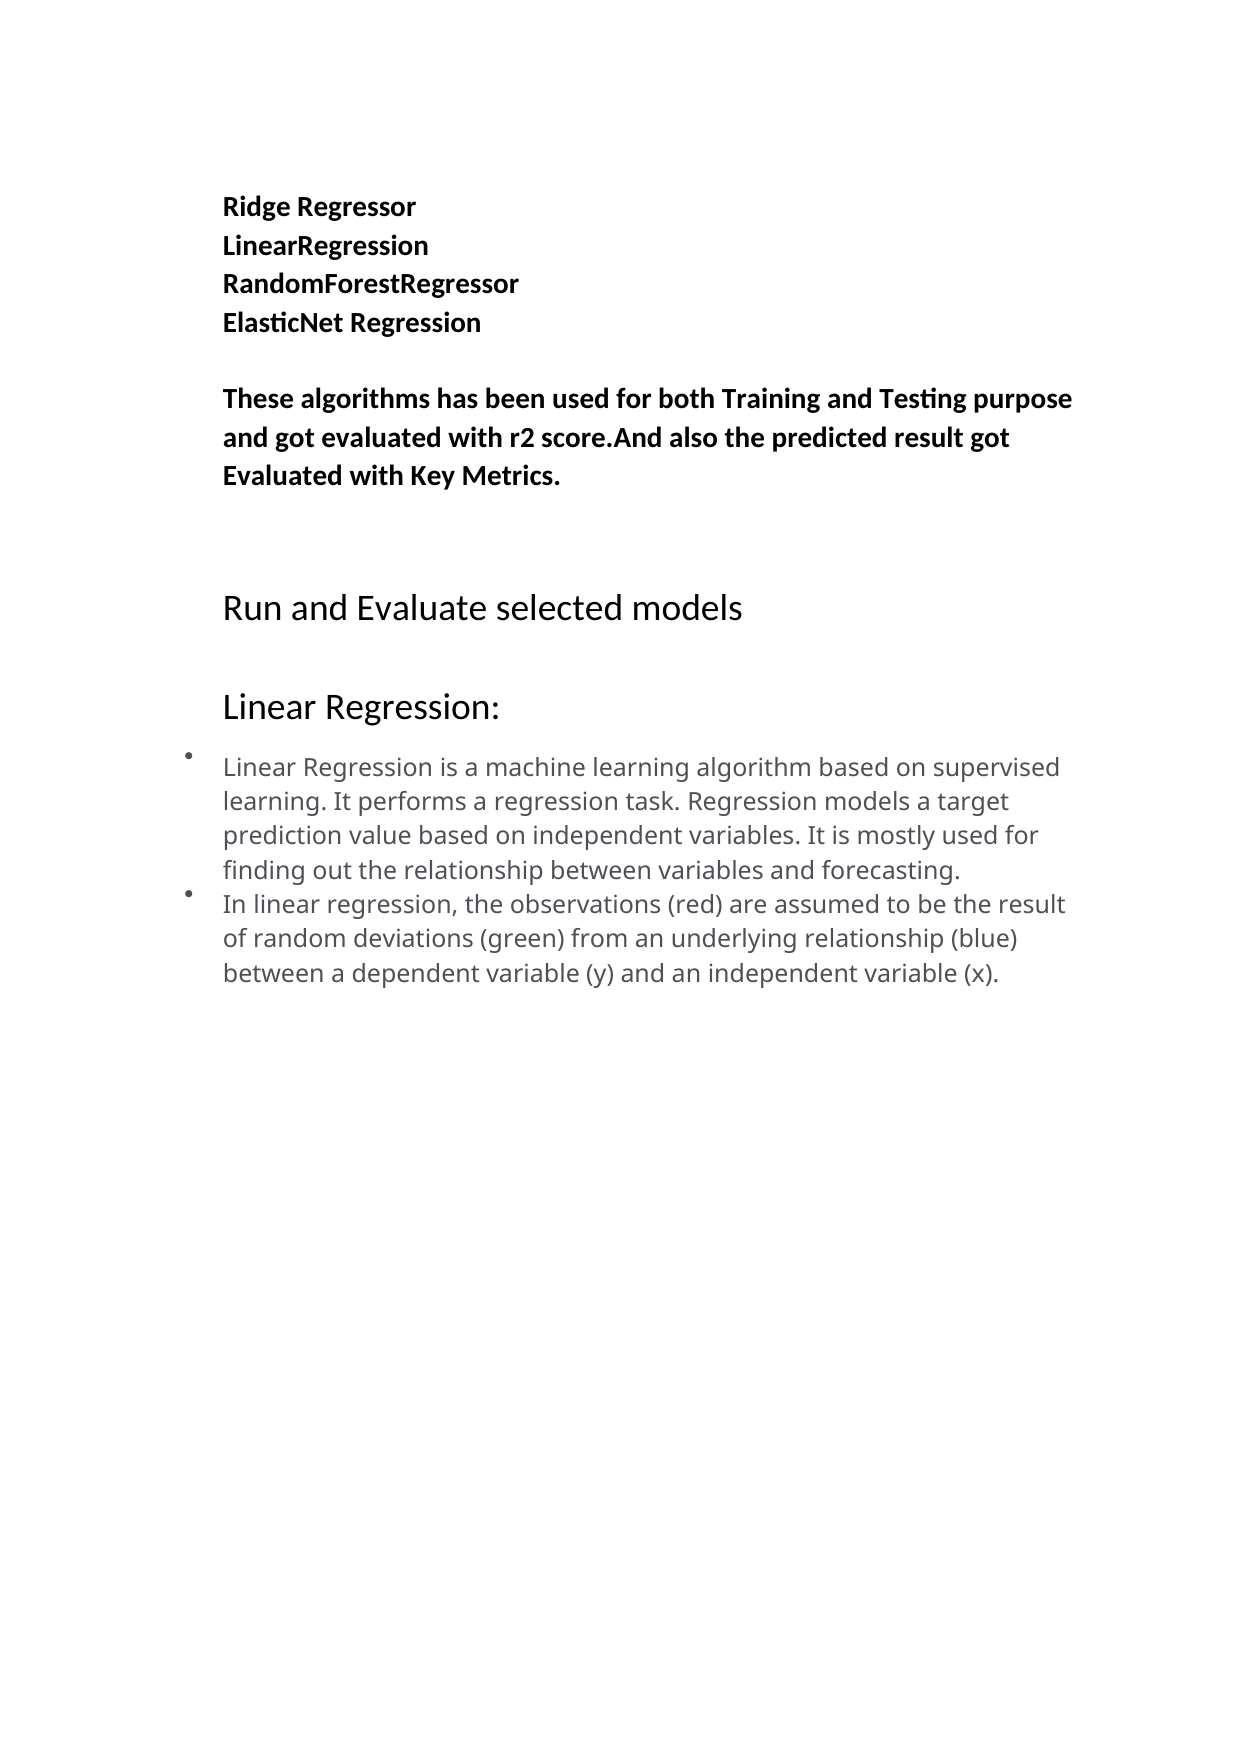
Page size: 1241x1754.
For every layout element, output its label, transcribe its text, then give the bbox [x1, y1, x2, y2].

list These algorithms has been used for both Training and Testing purpose and got evaluated with r2 score.And also the predicted result got Evaluated with Key Metrics. [223, 381, 1090, 493]
list Linear Regression: [223, 683, 1090, 729]
list LinearRegression [223, 227, 1090, 262]
list In linear regression, the observations (red) are assumed to be the result of random deviations (green) from an underlying relationship (blue) between a dependent variable (y) and an independent variable (x). [185, 886, 1090, 989]
list Linear Regression is a machine learning algorithm based on supervised learning. It performs a regression task. Regression models a target prediction value based on independent variables. It is mostly used for finding out the relationship between variables and forecasting. [185, 749, 1090, 886]
list RandomForestRegressor [223, 265, 1090, 301]
list ElasticNet Regression [223, 304, 1090, 339]
list Ridge Regressor [223, 188, 1090, 224]
list Run and Evaluate selected models [223, 584, 1090, 630]
